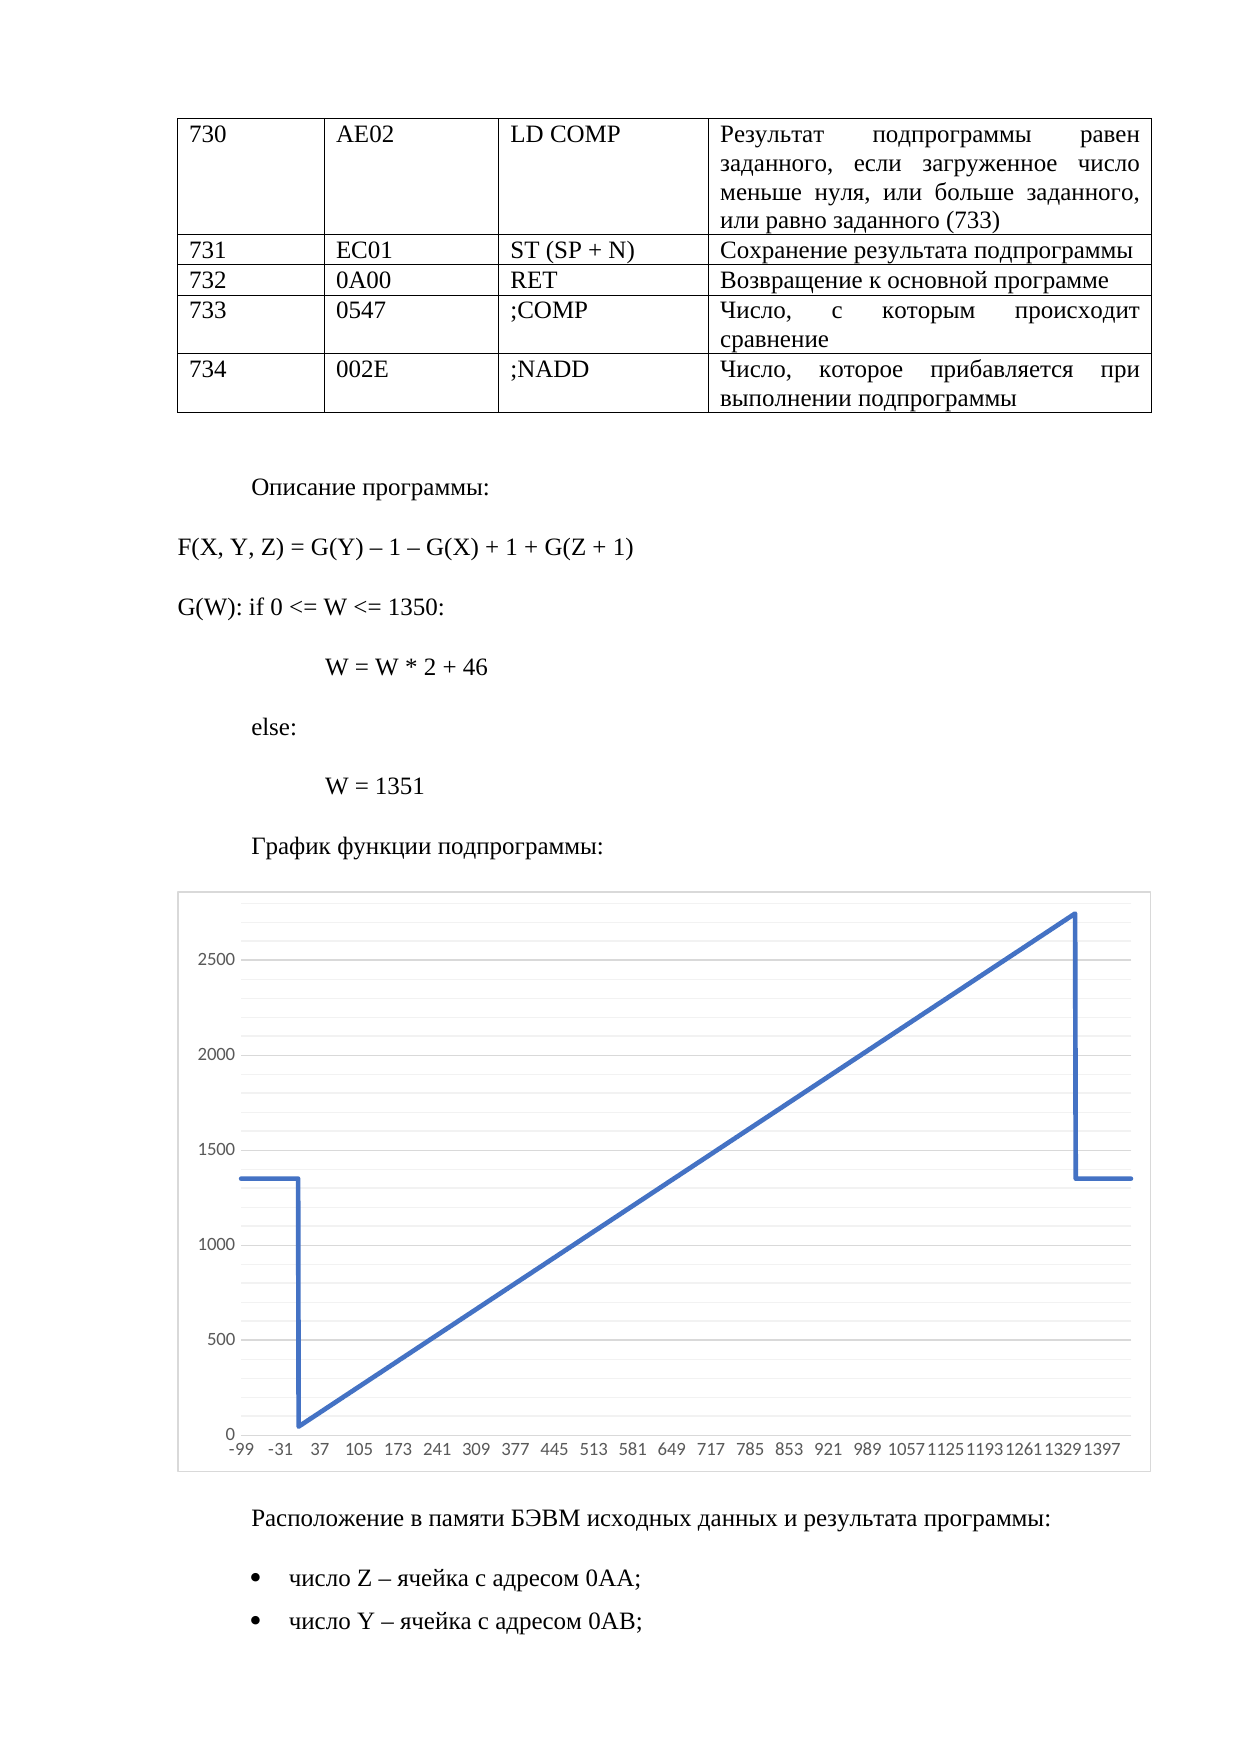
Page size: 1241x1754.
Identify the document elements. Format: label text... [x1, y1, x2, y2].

table_cell Возвращение к основной программе [709, 265, 1151, 294]
table_cell RET [499, 265, 708, 294]
text График функции подпрограммы: [177, 831, 1152, 860]
text G(W): if 0 <= W <= 1350: [177, 592, 1152, 621]
table_cell ;NADD [499, 354, 708, 412]
table_cell Результат подпрограммы равен заданного, если загруженное число меньше нуля, или больше заданного, или равно заданного (733) [709, 119, 1151, 234]
table_cell LD COMP [499, 119, 708, 234]
table_cell Число, с которым происходит сравнение [709, 296, 1151, 353]
table_cell 0A00 [325, 265, 498, 294]
text Описание программы: [177, 472, 1152, 501]
list число Z – ячейка с адресом 0AA; [251, 1563, 1152, 1592]
text Расположение в памяти БЭВМ исходных данных и результата программы: [177, 1503, 1152, 1532]
table_cell 734 [178, 354, 324, 412]
table_cell 0547 [325, 296, 498, 353]
table_cell Число, которое прибавляется при выполнении подпрограммы [709, 354, 1151, 412]
table_cell EC01 [325, 235, 498, 264]
text W = W * 2 + 46 [177, 652, 1152, 681]
text W = 1351 [177, 771, 1152, 800]
table_cell 731 [178, 235, 324, 264]
table_cell 733 [178, 296, 324, 353]
table_cell 730 [178, 119, 324, 234]
table_cell AE02 [325, 119, 498, 234]
table_cell 732 [178, 265, 324, 294]
text F(X, Y, Z) = G(Y) – 1 – G(X) + 1 + G(Z + 1) [177, 532, 1152, 561]
table_cell 002E [325, 354, 498, 412]
table_cell ;COMP [499, 296, 708, 353]
table_cell ST (SP + N) [499, 235, 708, 264]
list число Y – ячейка с адресом 0AB; [251, 1606, 1152, 1635]
table_cell Сохранение результата подпрограммы [709, 235, 1151, 264]
text else: [177, 712, 1152, 740]
